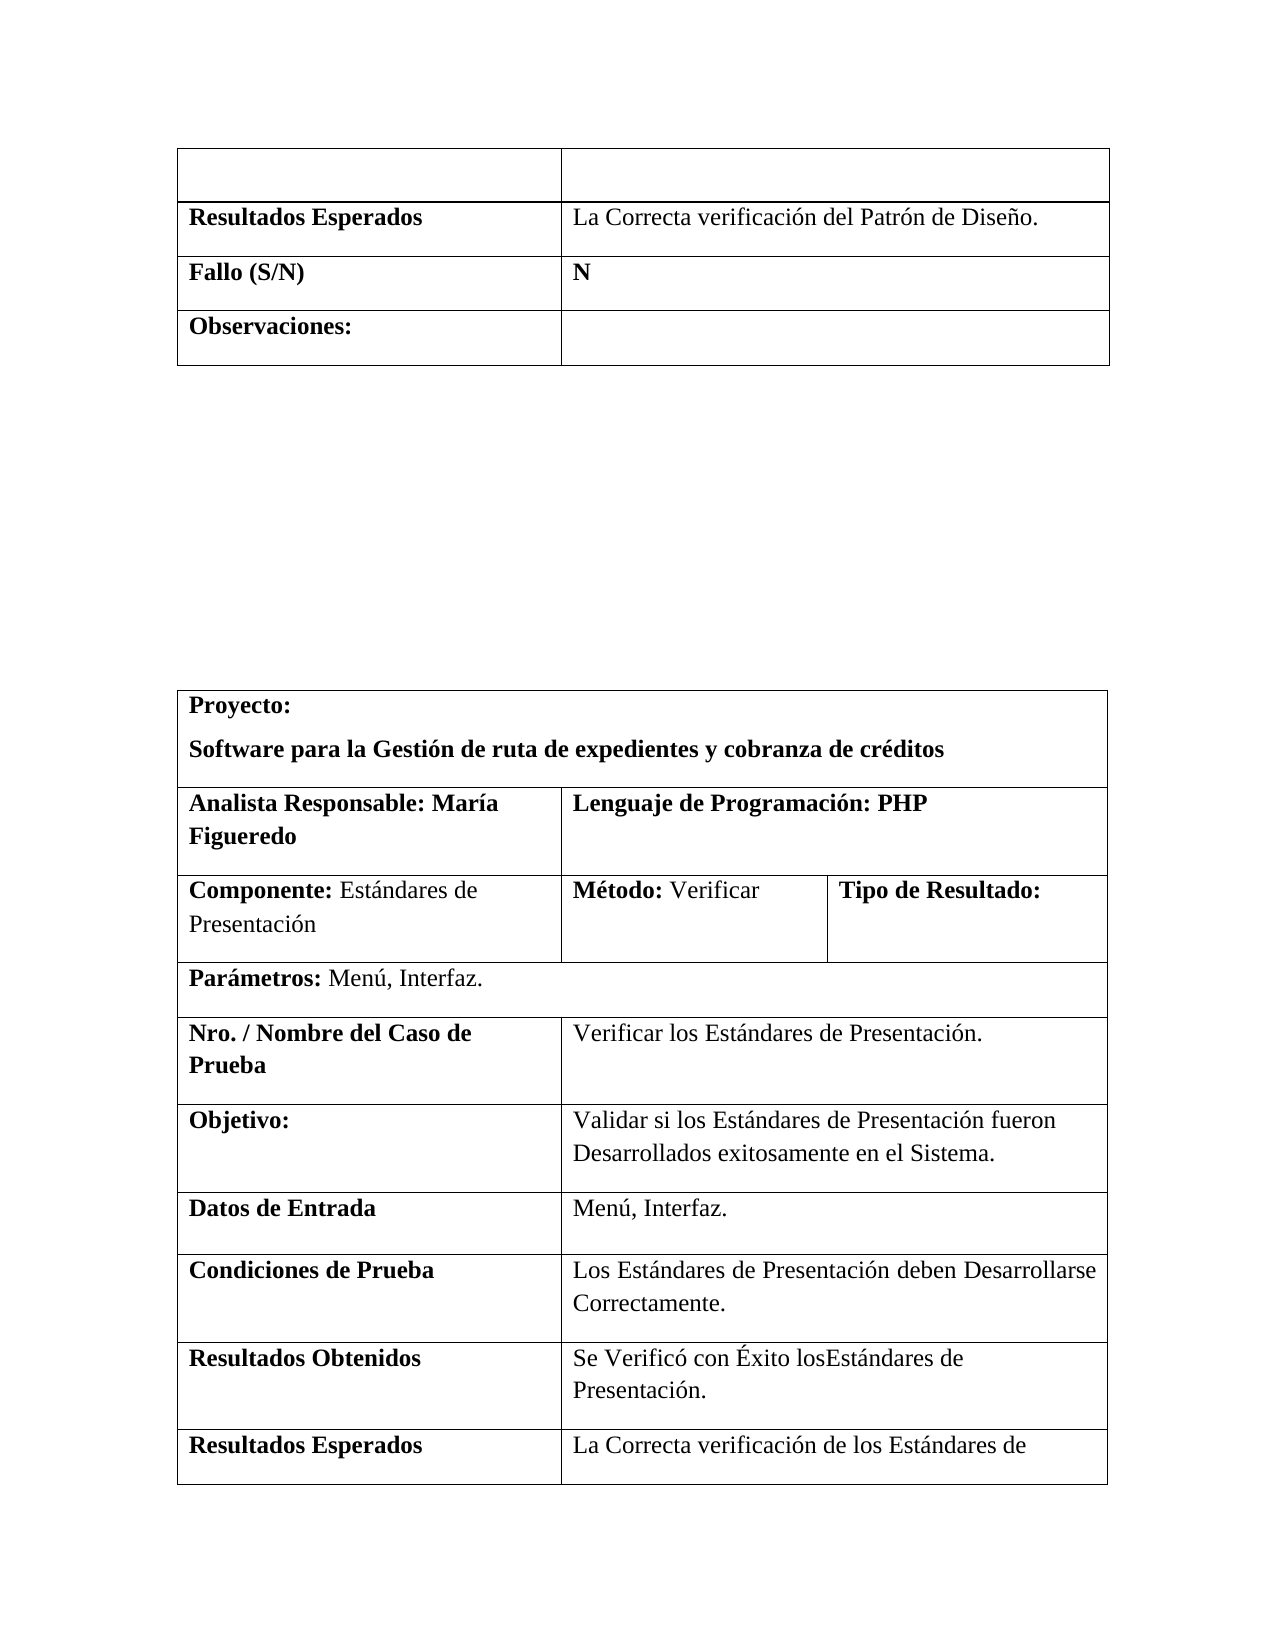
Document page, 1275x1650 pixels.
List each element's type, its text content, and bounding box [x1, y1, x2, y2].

table_cell Se Verificó con Éxito losEstándares de Presentación. [562, 1343, 1107, 1429]
table_cell Objetivo: [178, 1105, 561, 1192]
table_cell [178, 149, 561, 201]
table_cell Componente: Estándares de Presentación [178, 876, 561, 962]
table_cell Resultados Obtenidos [178, 1343, 561, 1429]
table_cell Analista Responsable: María Figueredo [178, 788, 561, 874]
table_cell Nro. / Nombre del Caso de Prueba [178, 1018, 561, 1104]
table_cell Condiciones de Prueba [178, 1255, 561, 1342]
table_cell Los Estándares de Presentación deben Desarrollarse Correctamente. [562, 1255, 1107, 1342]
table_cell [562, 1430, 1107, 1483]
table_cell Validar si los Estándares de Presentación fueron Desarrollados exitosamente en el Sistema. [562, 1105, 1107, 1192]
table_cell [178, 1430, 561, 1483]
table_header Proyecto: Software para la Gestión de ruta de expedientes y cobranza de créditos [178, 691, 1107, 787]
table_cell Lenguaje de Programación: PHP [562, 788, 1107, 874]
table_cell Datos de Entrada [178, 1193, 561, 1254]
table_cell Resultados Esperados [178, 203, 561, 256]
table_cell Parámetros: Menú, Interfaz. [178, 963, 1107, 1017]
table_cell Método: Verificar [562, 876, 827, 962]
table_cell Fallo (S/N) [178, 257, 561, 310]
table_cell Observaciones: [178, 311, 561, 365]
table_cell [562, 149, 1109, 201]
table_cell La Correcta verificación del Patrón de Diseño. [562, 203, 1109, 256]
table_cell Menú, Interfaz. [562, 1193, 1107, 1254]
table_cell [562, 311, 1109, 365]
table_cell Verificar los Estándares de Presentación. [562, 1018, 1107, 1104]
table_cell N [562, 257, 1109, 310]
table_cell Tipo de Resultado: [828, 876, 1107, 962]
